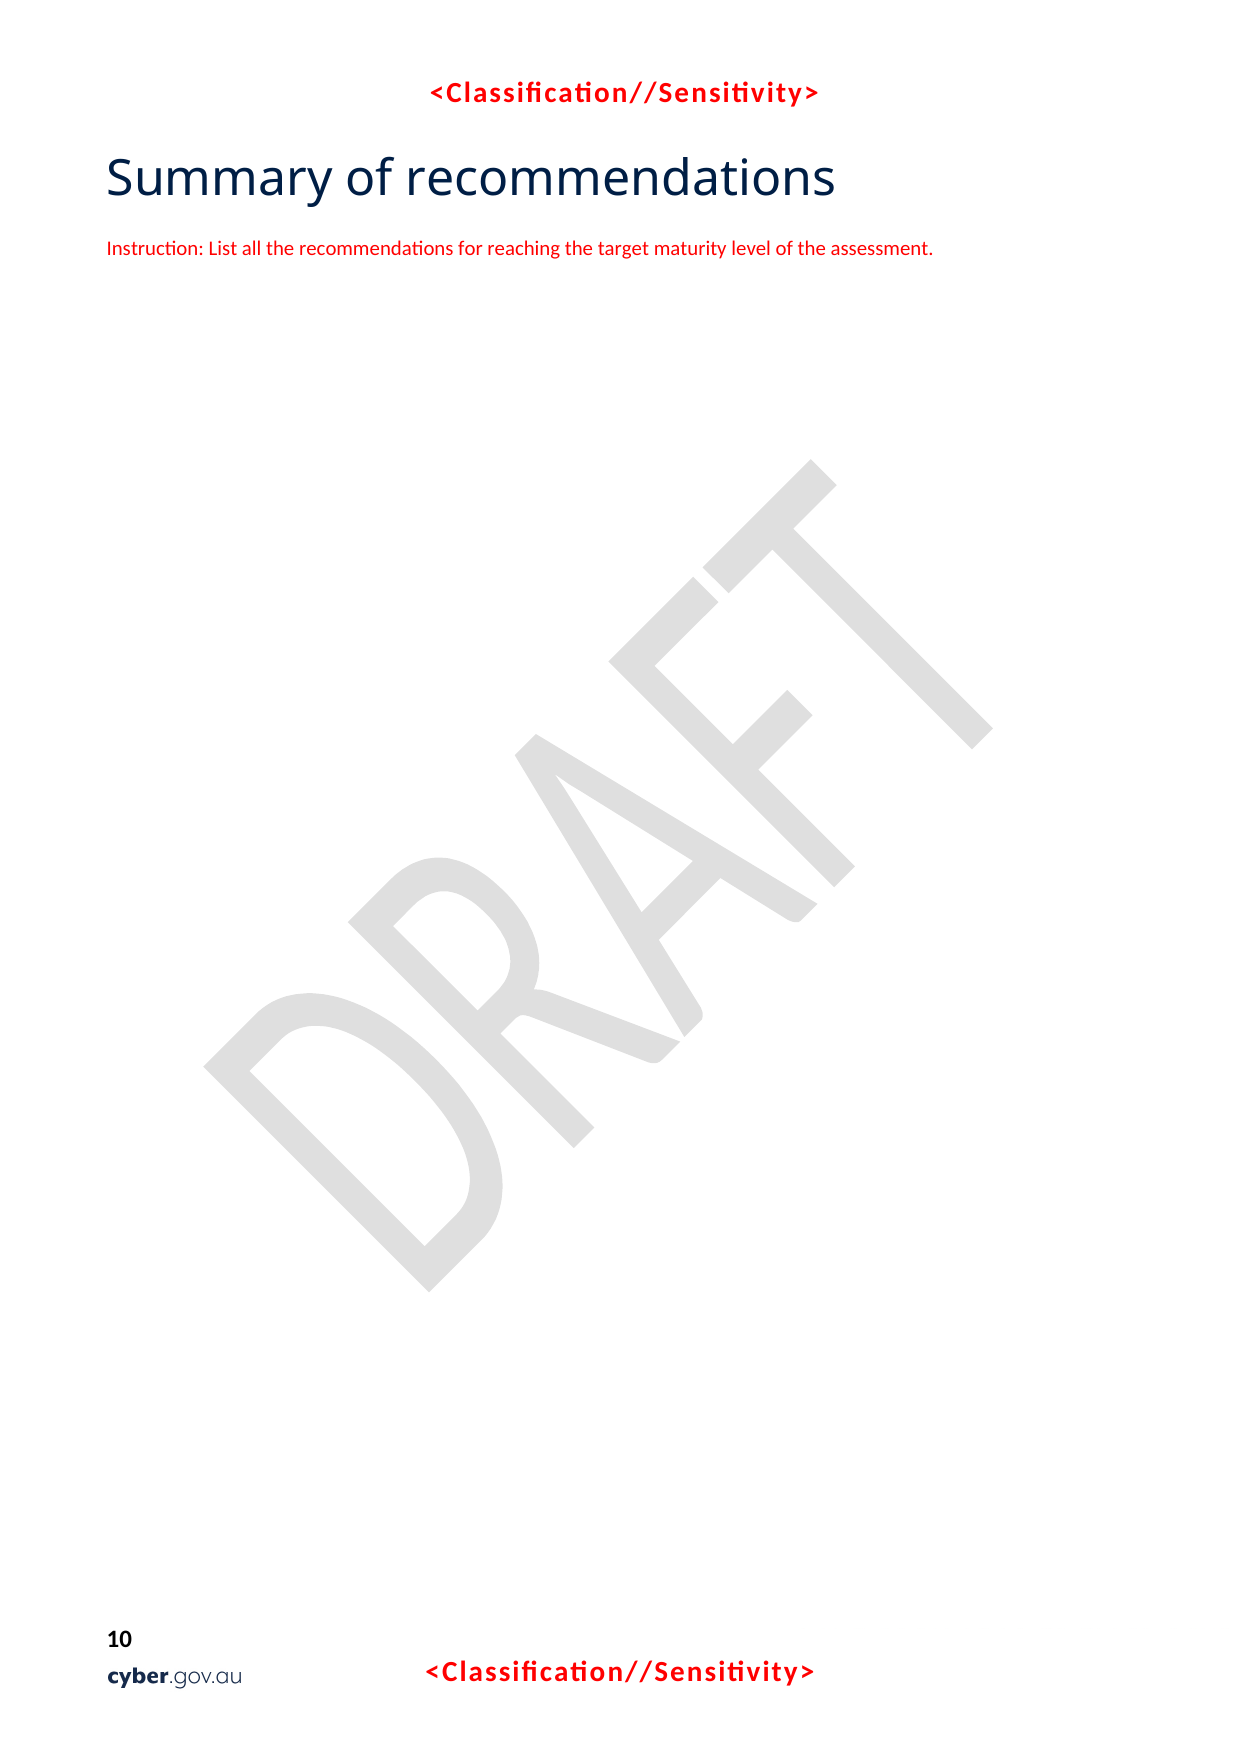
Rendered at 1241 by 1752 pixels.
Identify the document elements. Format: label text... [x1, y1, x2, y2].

text Instruction: List all the recommendations for reaching the target maturity level of the assessment. [106, 235, 1134, 260]
subtitle Summary of recommendations [106, 142, 1134, 210]
picture [0, 1627, 1241, 1750]
